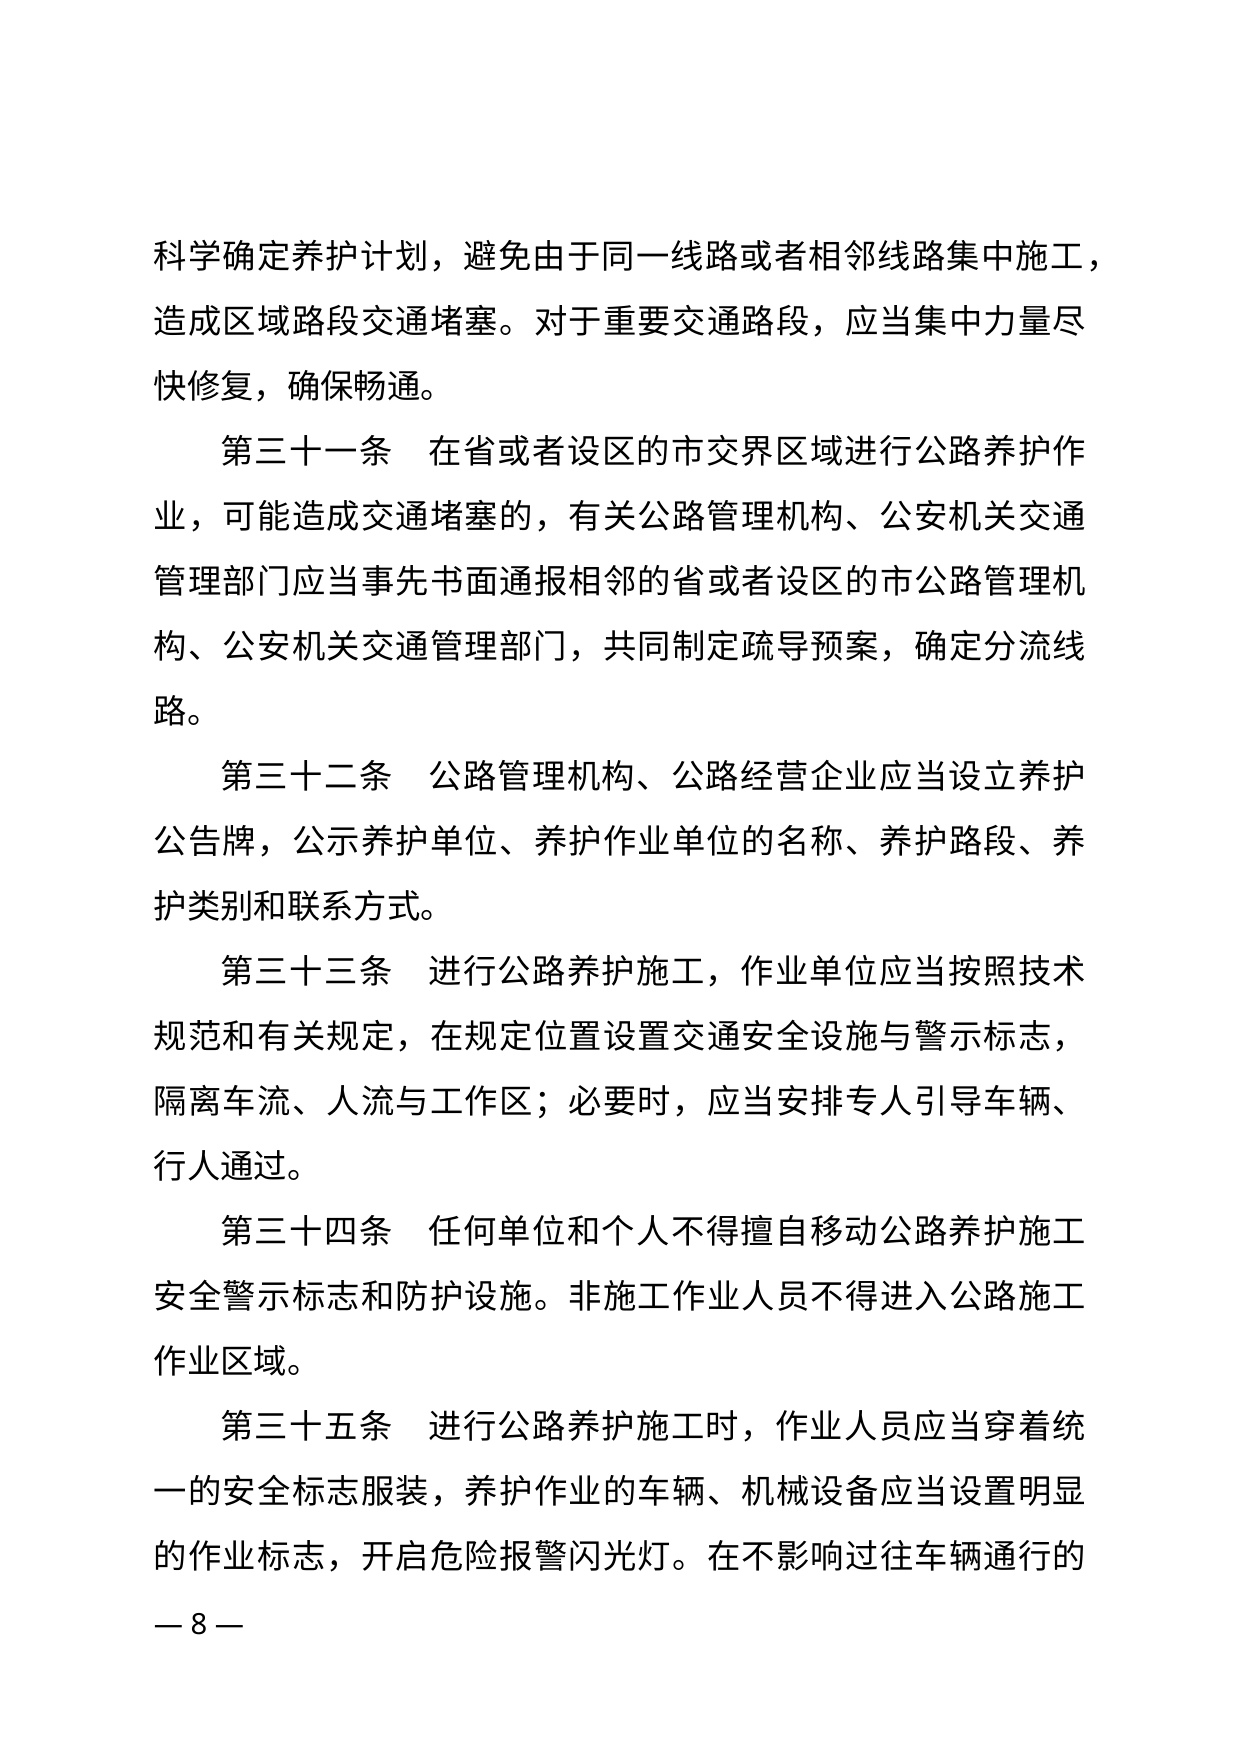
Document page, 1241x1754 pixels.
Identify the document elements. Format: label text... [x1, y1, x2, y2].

text 第三十三条 进行公路养护施工，作业单位应当按照技术规范和有关规定，在规定位置设置交通安全设施与警示标志，隔离车流、人流与工作区；必要时，应当安排专人引导车辆、行人通过。 [153, 936, 1087, 1196]
text 第三十四条 任何单位和个人不得擅自移动公路养护施工安全警示标志和防护设施。非施工作业人员不得进入公路施工作业区域。 [153, 1196, 1087, 1391]
text 第三十一条 在省或者设区的市交界区域进行公路养护作业，可能造成交通堵塞的，有关公路管理机构、公安机关交通管理部门应当事先书面通报相邻的省或者设区的市公路管理机构、公安机关交通管理部门，共同制定疏导预案，确定分流线路。 [153, 416, 1087, 741]
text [153, 1391, 1087, 1586]
text 第三十二条 公路管理机构、公路经营企业应当设立养护公告牌，公示养护单位、养护作业单位的名称、养护路段、养护类别和联系方式。 [153, 741, 1087, 936]
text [153, 221, 1087, 416]
